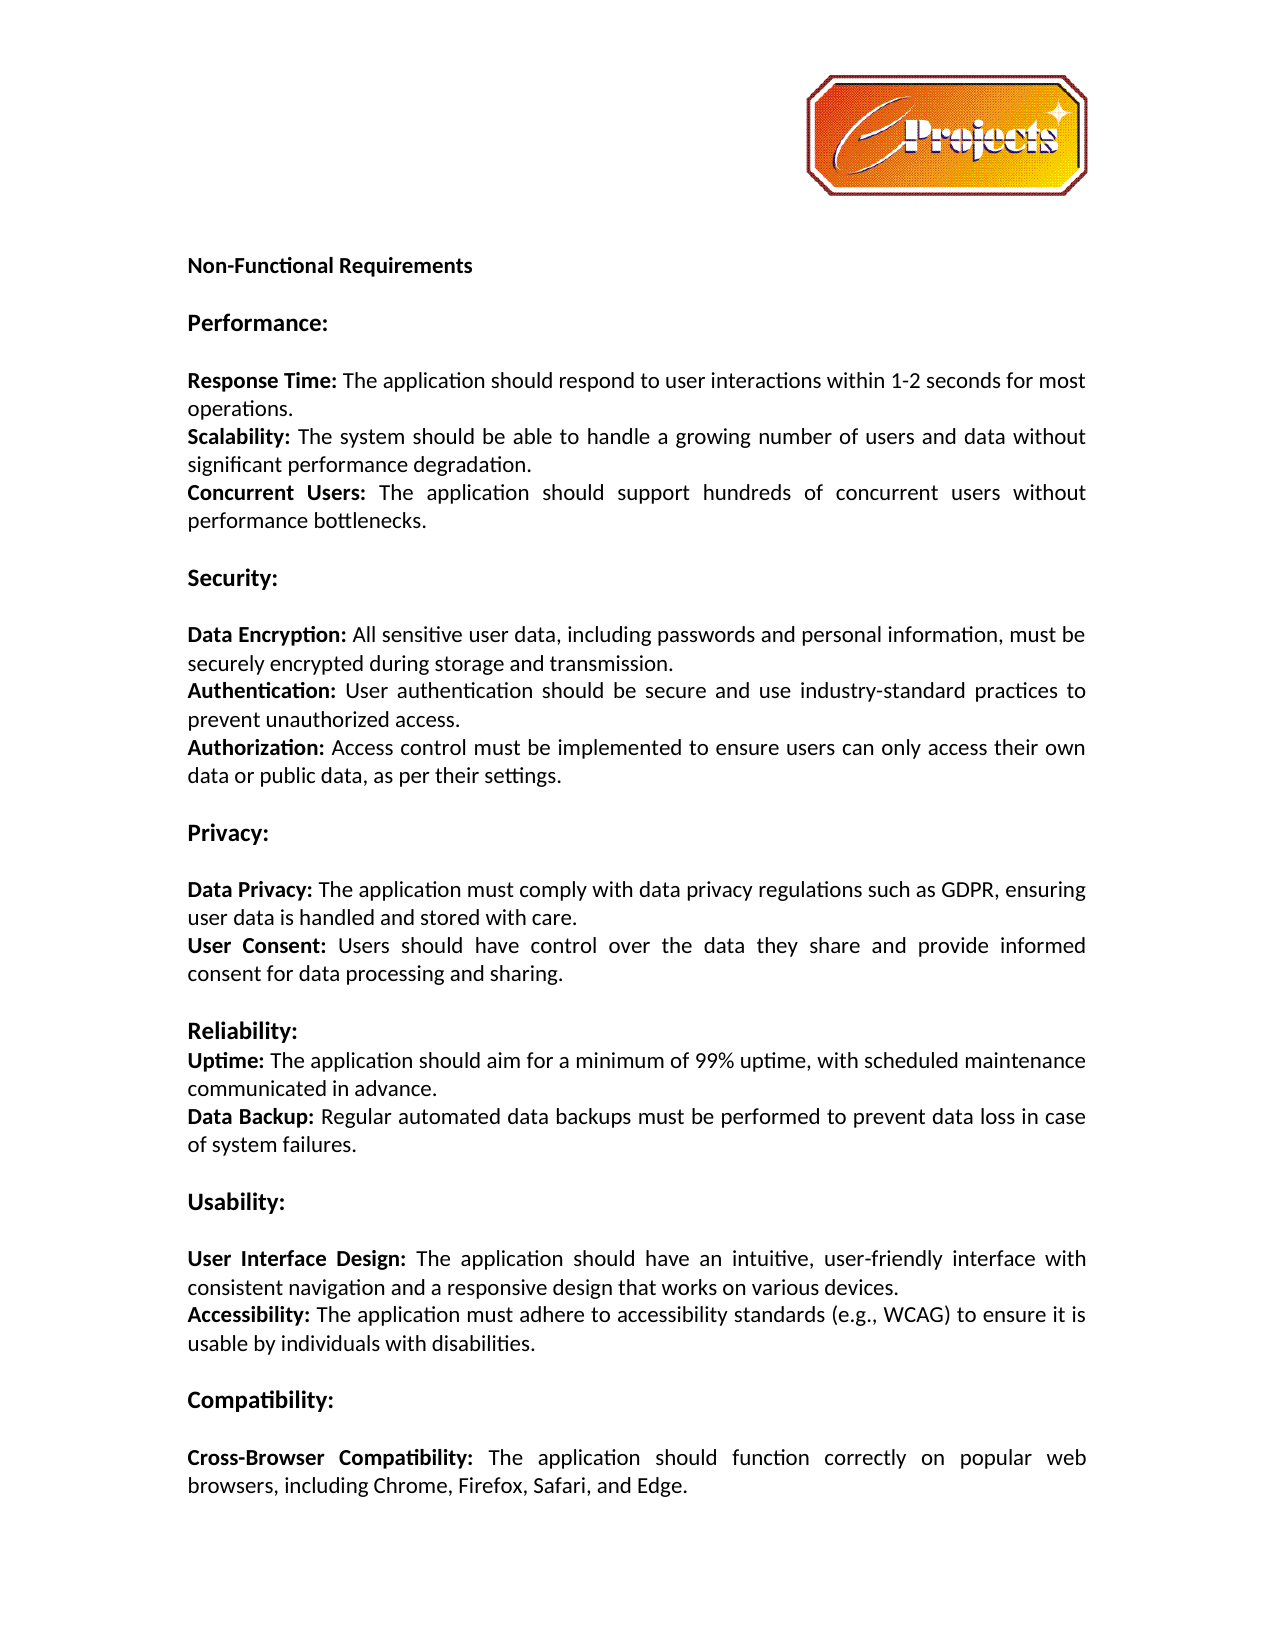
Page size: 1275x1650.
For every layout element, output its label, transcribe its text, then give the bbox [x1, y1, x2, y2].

text User Interface Design: The application should have an intuitive, user-friendly interface with consistent navigation and a responsive design that works on various devices. [187, 1244, 1087, 1301]
text Security: [187, 562, 1087, 593]
text Reliability: [187, 1015, 1087, 1046]
text Cross-Browser Compatibility: The application should function correctly on popular web browsers, including Chrome, Firefox, Safari, and Edge. [187, 1443, 1087, 1499]
text Data Encryption: All sensitive user data, including passwords and personal information, must be securely encrypted during storage and transmission. [187, 621, 1087, 677]
text Compatibility: [187, 1385, 1087, 1415]
text Usability: [187, 1186, 1087, 1217]
text Concurrent Users: The application should support hundreds of concurrent users without performance bottlenecks. [187, 478, 1087, 534]
picture [806, 75, 1088, 196]
text Authorization: Access control must be implemented to ensure users can only access their own data or public data, as per their settings. [187, 733, 1087, 789]
text Uptime: The application should aim for a minimum of 99% uptime, with scheduled maintenance communicated in advance. [187, 1046, 1087, 1102]
text Response Time: The application should respond to user interactions within 1-2 seconds for most operations. [187, 366, 1087, 422]
text Data Privacy: The application must comply with data privacy regulations such as GDPR, ensuring user data is handled and stored with care. [187, 875, 1087, 931]
text Performance: [187, 307, 1087, 338]
text Authentication: User authentication should be secure and use industry-standard practices to prevent unauthorized access. [187, 677, 1087, 733]
text Non-Functional Requirements [187, 251, 1087, 279]
text Data Backup: Regular automated data backups must be performed to prevent data loss in case of system failures. [187, 1102, 1087, 1158]
text Privacy: [187, 817, 1087, 847]
text Accessibility: The application must adhere to accessibility standards (e.g., WCAG) to ensure it is usable by individuals with disabilities. [187, 1301, 1087, 1357]
text User Consent: Users should have control over the data they share and provide informed consent for data processing and sharing. [187, 931, 1087, 987]
text Scalability: The system should be able to handle a growing number of users and data without significant performance degradation. [187, 422, 1087, 478]
